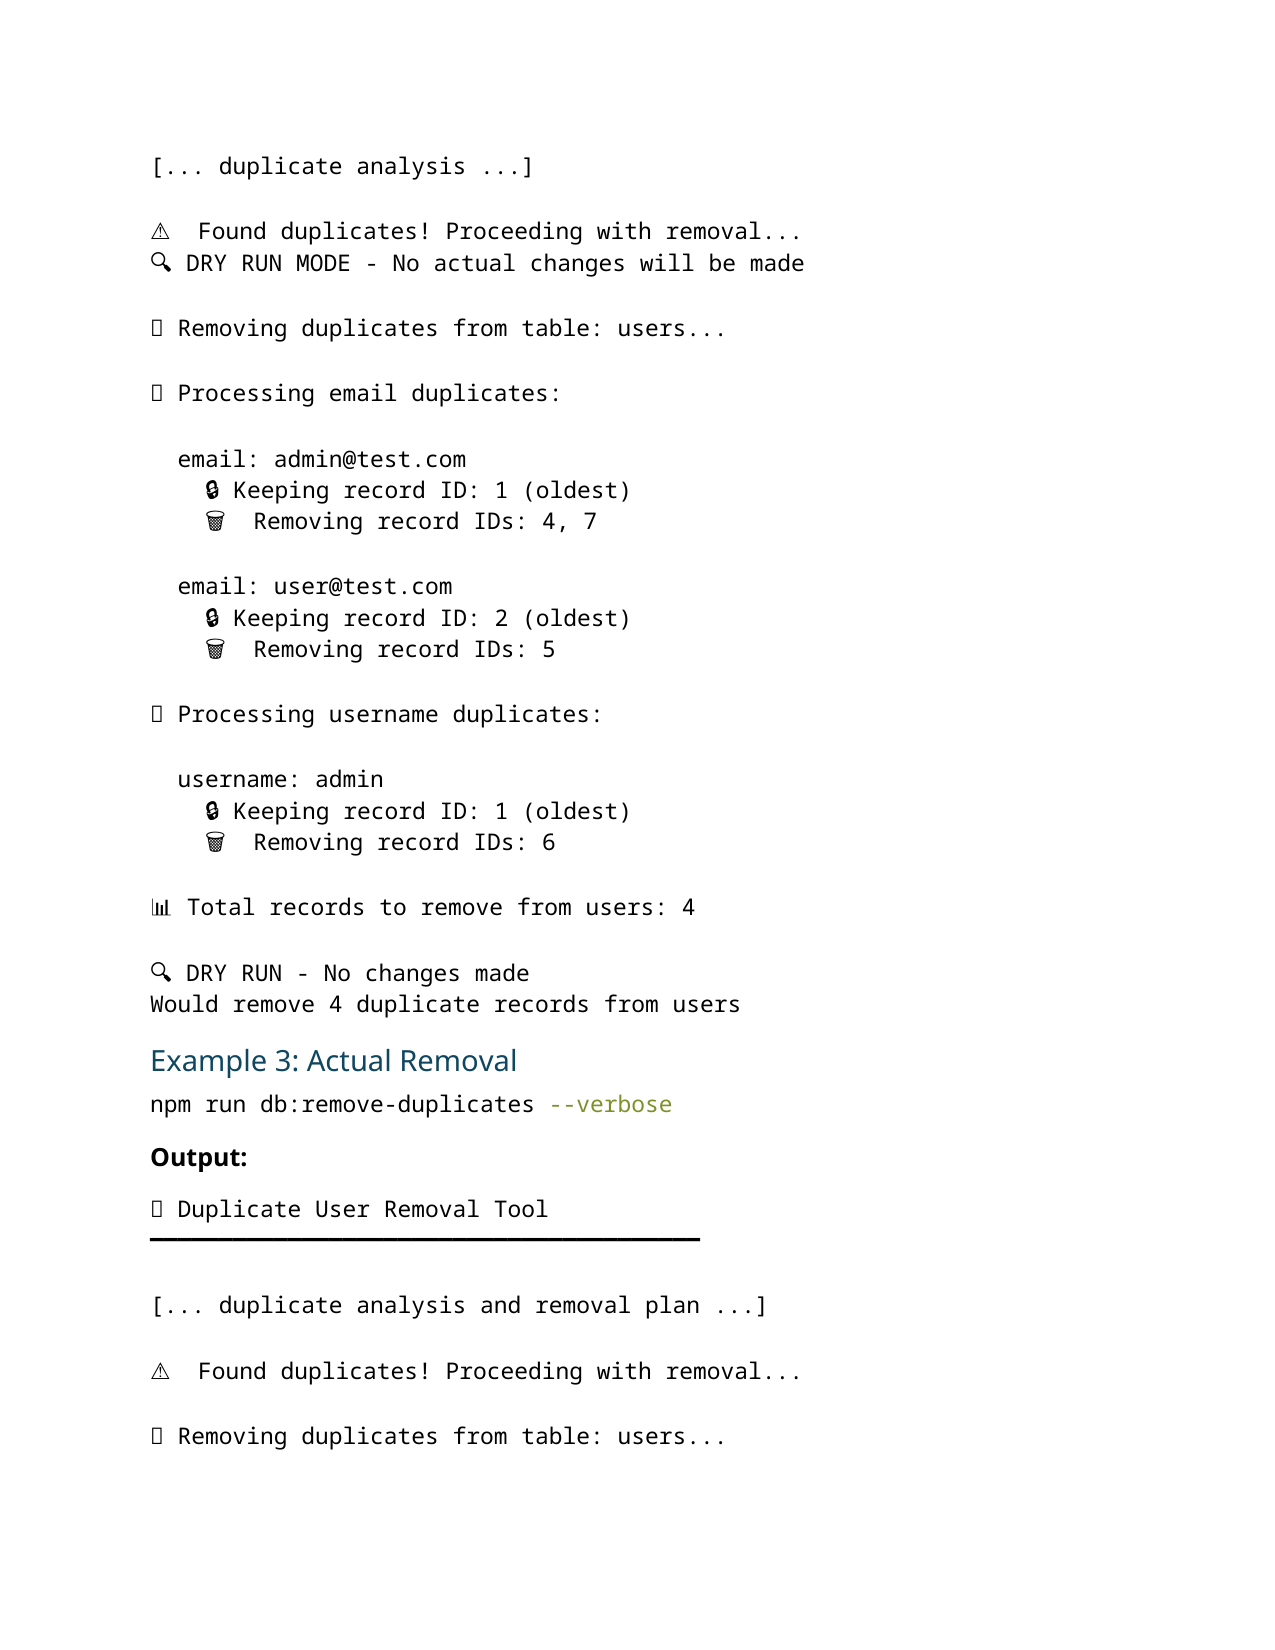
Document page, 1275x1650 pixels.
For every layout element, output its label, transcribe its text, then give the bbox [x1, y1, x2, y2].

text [150, 1193, 1125, 1485]
subtitle Example 3: Actual Removal [150, 1040, 1125, 1079]
text npm run db:remove-duplicates --verbose [150, 1088, 1125, 1119]
text Output: [150, 1140, 1125, 1174]
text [150, 150, 1125, 1019]
